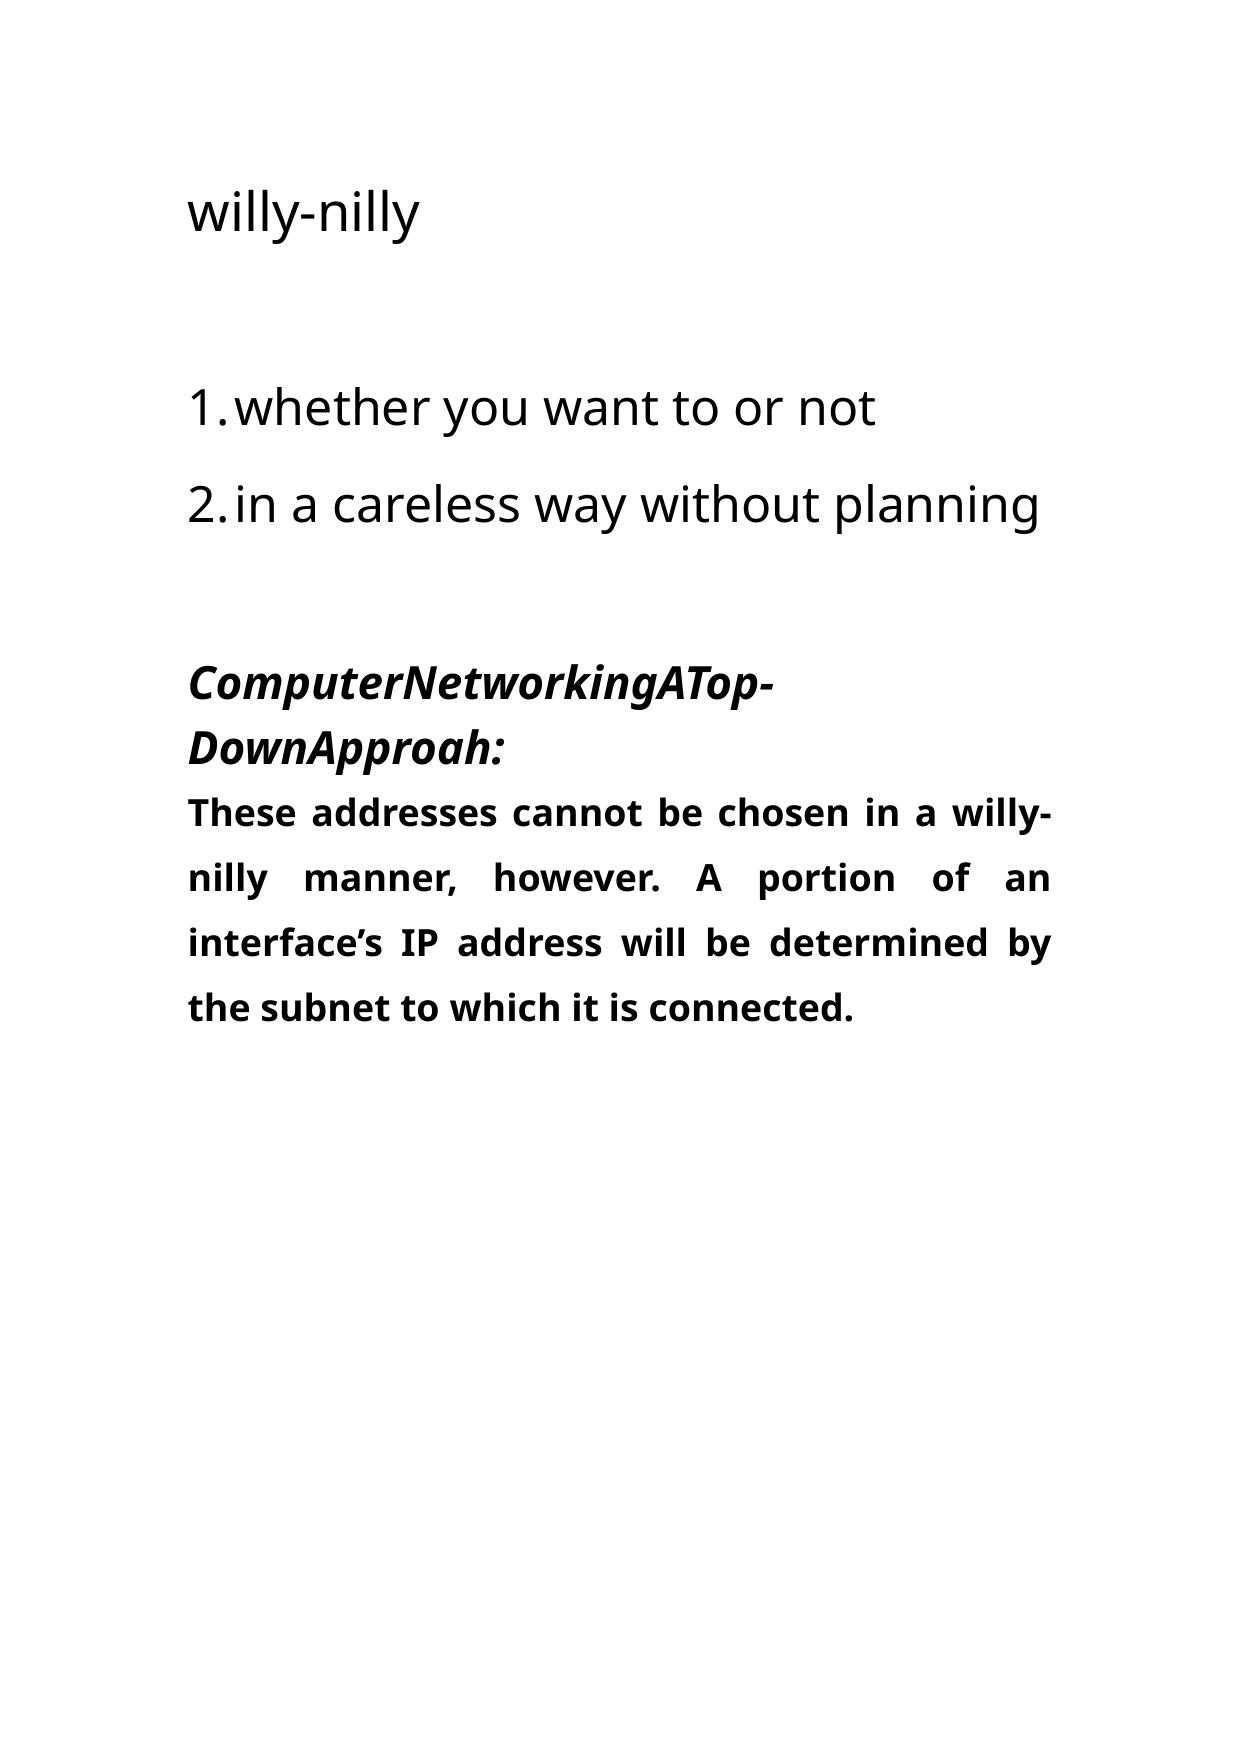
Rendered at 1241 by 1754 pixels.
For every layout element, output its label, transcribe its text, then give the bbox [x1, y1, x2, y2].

text 1. whether you want to or not [187, 357, 1053, 454]
text These addresses cannot be chosen in a willy-nilly manner, however. A portion of an interface’s IP address will be determined by the subnet to which it is connected. [187, 779, 1053, 1039]
text 2. in a careless way without planning [187, 454, 1053, 552]
text ComputerNetworkingATop-DownApproah: [187, 649, 1053, 779]
text willy-nilly [187, 162, 1053, 259]
